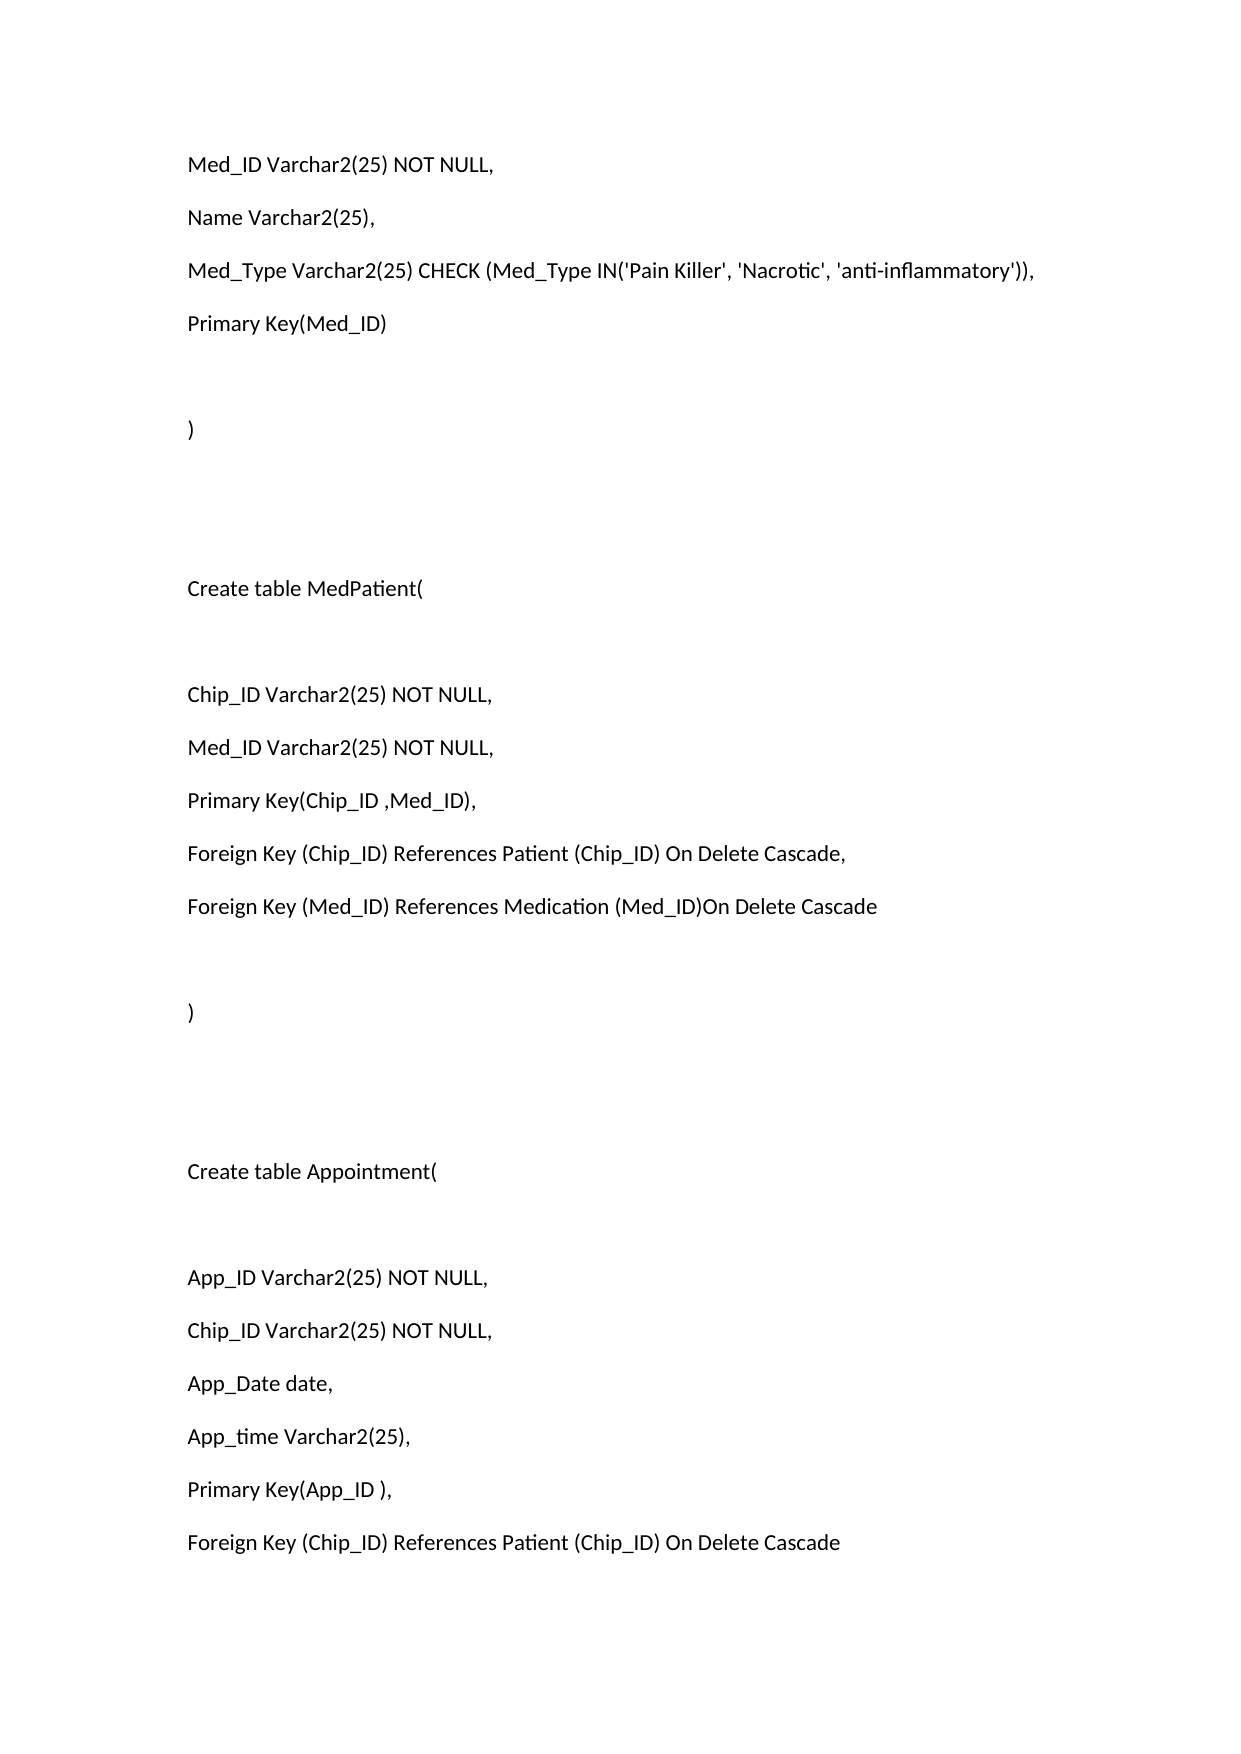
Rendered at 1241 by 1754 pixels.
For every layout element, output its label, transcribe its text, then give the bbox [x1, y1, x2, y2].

text App_ID Varchar2(25) NOT NULL, [187, 1263, 1090, 1291]
text App_Date date, [187, 1369, 1090, 1397]
text Primary Key(App_ID ), [187, 1476, 1090, 1503]
text ) [187, 998, 1090, 1026]
text Foreign Key (Chip_ID) References Patient (Chip_ID) On Delete Cascade [187, 1528, 1090, 1557]
text Primary Key(Chip_ID ,Med_ID), [187, 786, 1090, 814]
text Med_ID Varchar2(25) NOT NULL, [187, 733, 1090, 761]
text Chip_ID Varchar2(25) NOT NULL, [187, 1316, 1090, 1344]
text Create table Appointment( [187, 1157, 1090, 1185]
text Primary Key(Med_ID) [187, 309, 1090, 337]
text Name Varchar2(25), [187, 203, 1090, 231]
text Foreign Key (Chip_ID) References Patient (Chip_ID) On Delete Cascade, [187, 839, 1090, 867]
text Med_Type Varchar2(25) CHECK (Med_Type IN('Pain Killer', 'Nacrotic', 'anti-inflammatory')), [187, 256, 1090, 284]
text Med_ID Varchar2(25) NOT NULL, [187, 150, 1090, 178]
text Chip_ID Varchar2(25) NOT NULL, [187, 680, 1090, 708]
text ) [187, 415, 1090, 443]
text App_time Varchar2(25), [187, 1422, 1090, 1451]
text Foreign Key (Med_ID) References Medication (Med_ID)On Delete Cascade [187, 892, 1090, 920]
text Create table MedPatient( [187, 574, 1090, 602]
